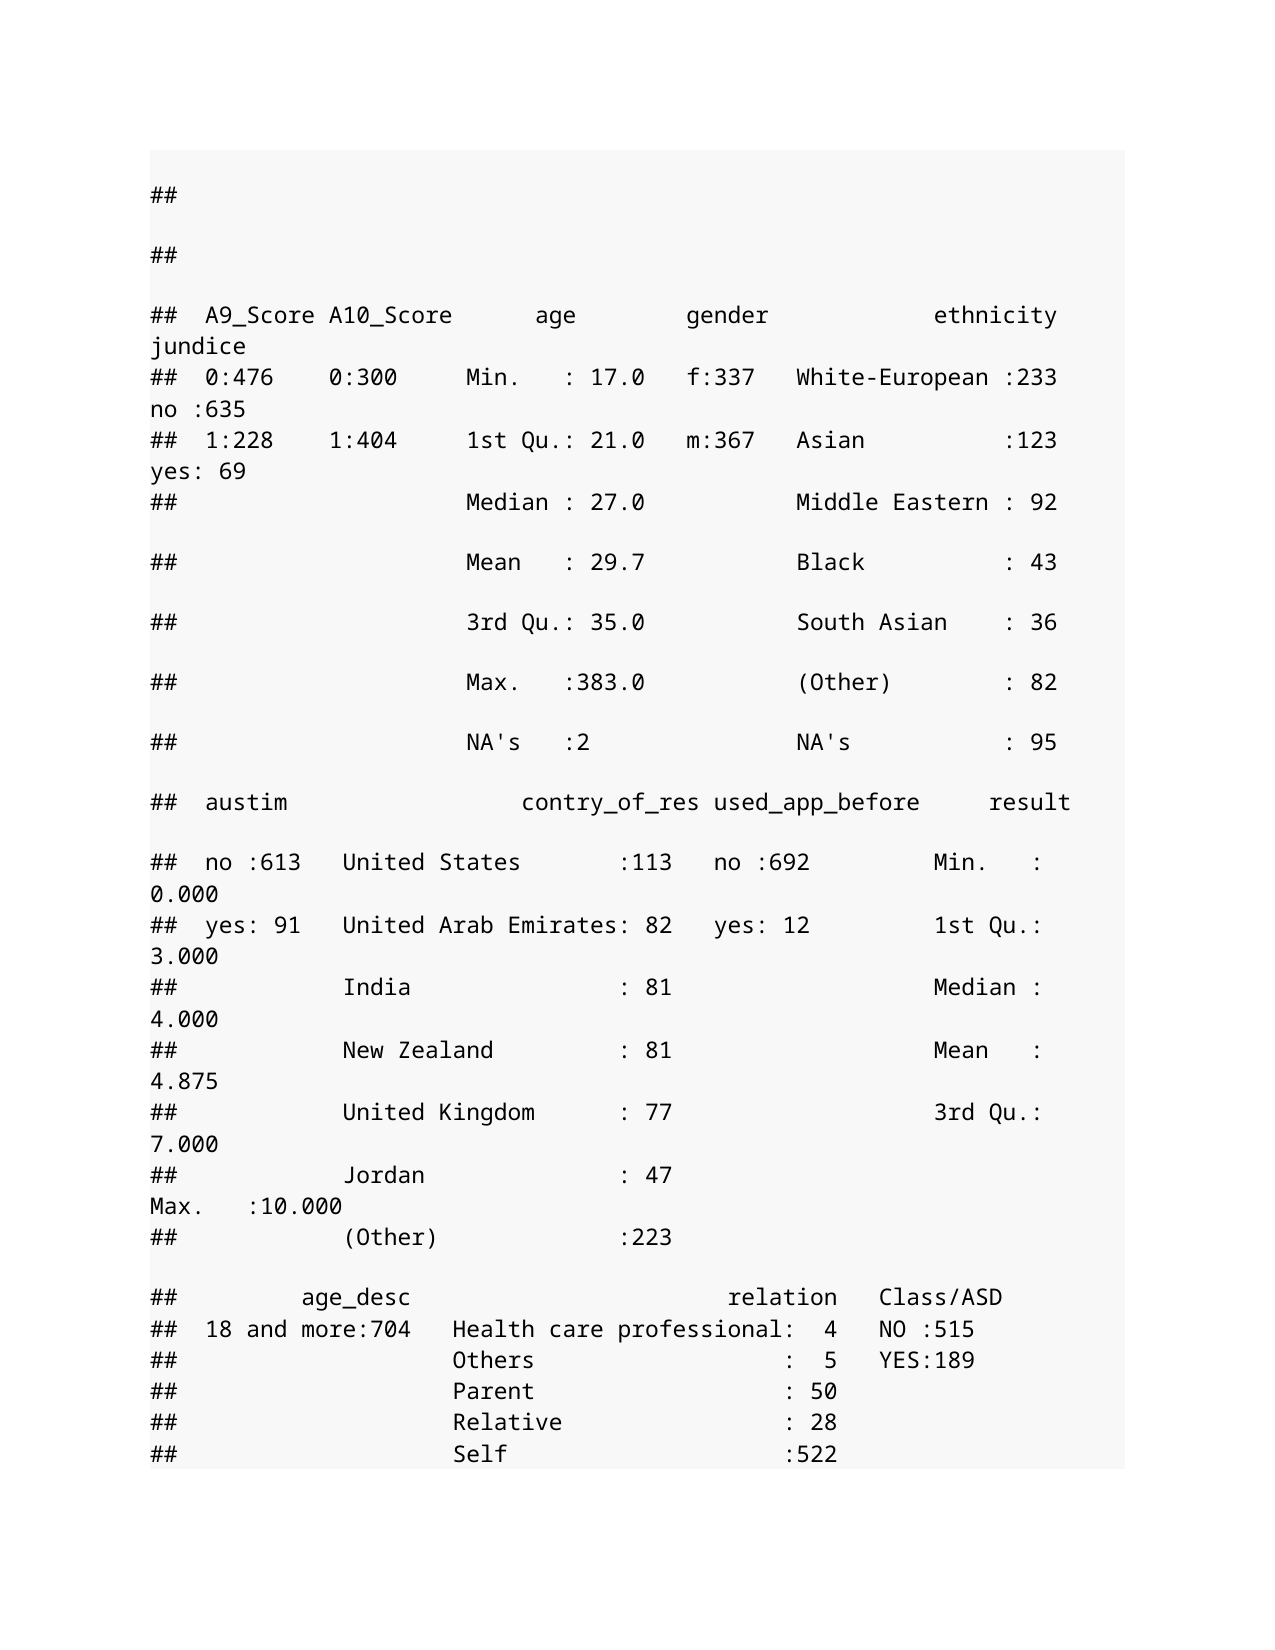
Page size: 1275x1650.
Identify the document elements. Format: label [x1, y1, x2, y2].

text [150, 150, 1125, 1469]
